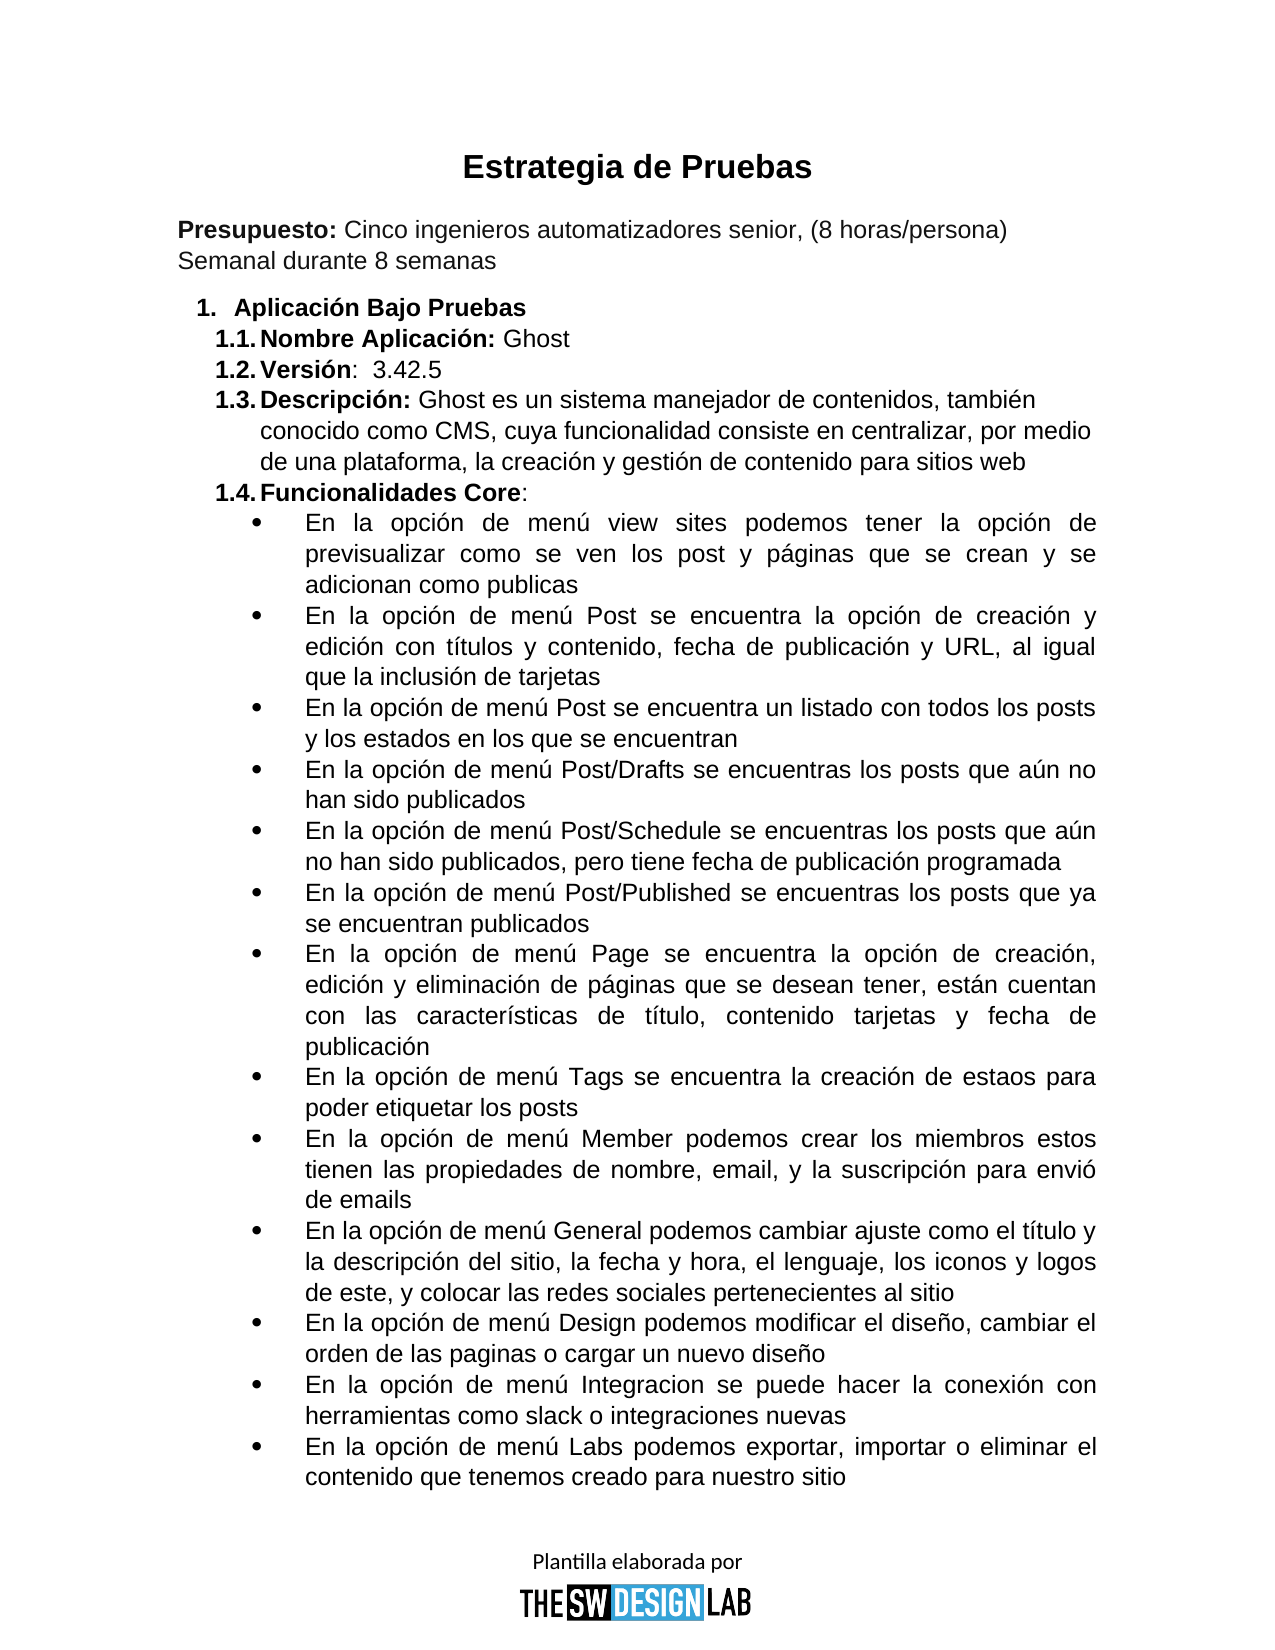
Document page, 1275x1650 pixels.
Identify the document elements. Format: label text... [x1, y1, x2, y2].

list En la opción de menú Labs podemos exportar, importar o eliminar el contenido que tenemos creado para nuestro sitio [252, 1432, 1098, 1491]
picture [515, 1579, 760, 1626]
list En la opción de menú Design podemos modificar el diseño, cambiar el orden de las paginas o cargar un nuevo diseño [252, 1308, 1098, 1368]
subtitle Estrategia de Pruebas [177, 148, 1098, 186]
list En la opción de menú Page se encuentra la opción de creación, edición y eliminación de páginas que se desean tener, están cuentan con las características de título, contenido tarjetas y fecha de publicación [252, 939, 1098, 1060]
list Versión: 3.42.5 [215, 355, 1098, 383]
list En la opción de menú Tags se encuentra la creación de estaos para poder etiquetar los posts [252, 1062, 1098, 1122]
list En la opción de menú Post/Published se encuentras los posts que ya se encuentran publicados [252, 878, 1098, 937]
list Aplicación Bajo Pruebas [196, 293, 1098, 322]
list En la opción de menú Integracion se puede hacer la conexión con herramientas como slack o integraciones nuevas [252, 1370, 1098, 1429]
list En la opción de menú Post/Schedule se encuentras los posts que aún no han sido publicados, pero tiene fecha de publicación programada [252, 816, 1098, 876]
list En la opción de menú view sites podemos tener la opción de previsualizar como se ven los post y páginas que se crean y se adicionan como publicas [252, 508, 1098, 599]
list En la opción de menú Post/Drafts se encuentras los posts que aún no han sido publicados [252, 754, 1098, 814]
list En la opción de menú Member podemos crear los miembros estos tienen las propiedades de nombre, email, y la suscripción para envió de emails [252, 1124, 1098, 1214]
list En la opción de menú Post se encuentra un listado con todos los posts y los estados en los que se encuentran [252, 693, 1098, 753]
list Funcionalidades Core: [215, 478, 1098, 506]
list En la opción de menú Post se encuentra la opción de creación y edición con títulos y contenido, fecha de publicación y URL, al igual que la inclusión de tarjetas [252, 601, 1098, 691]
text Presupuesto: Cinco ingenieros automatizadores senior, (8 horas/persona) Semanal durante 8 semanas [177, 215, 1098, 275]
list Descripción: Ghost es un sistema manejador de contenidos, también conocido como CMS, cuya funcionalidad consiste en centralizar, por medio de una plataforma, la creación y gestión de contenido para sitios web [215, 386, 1098, 476]
list En la opción de menú General podemos cambiar ajuste como el título y la descripción del sitio, la fecha y hora, el lenguaje, los iconos y logos de este, y colocar las redes sociales pertenecientes al sitio [252, 1216, 1098, 1306]
list Nombre Aplicación: Ghost [215, 324, 1098, 353]
